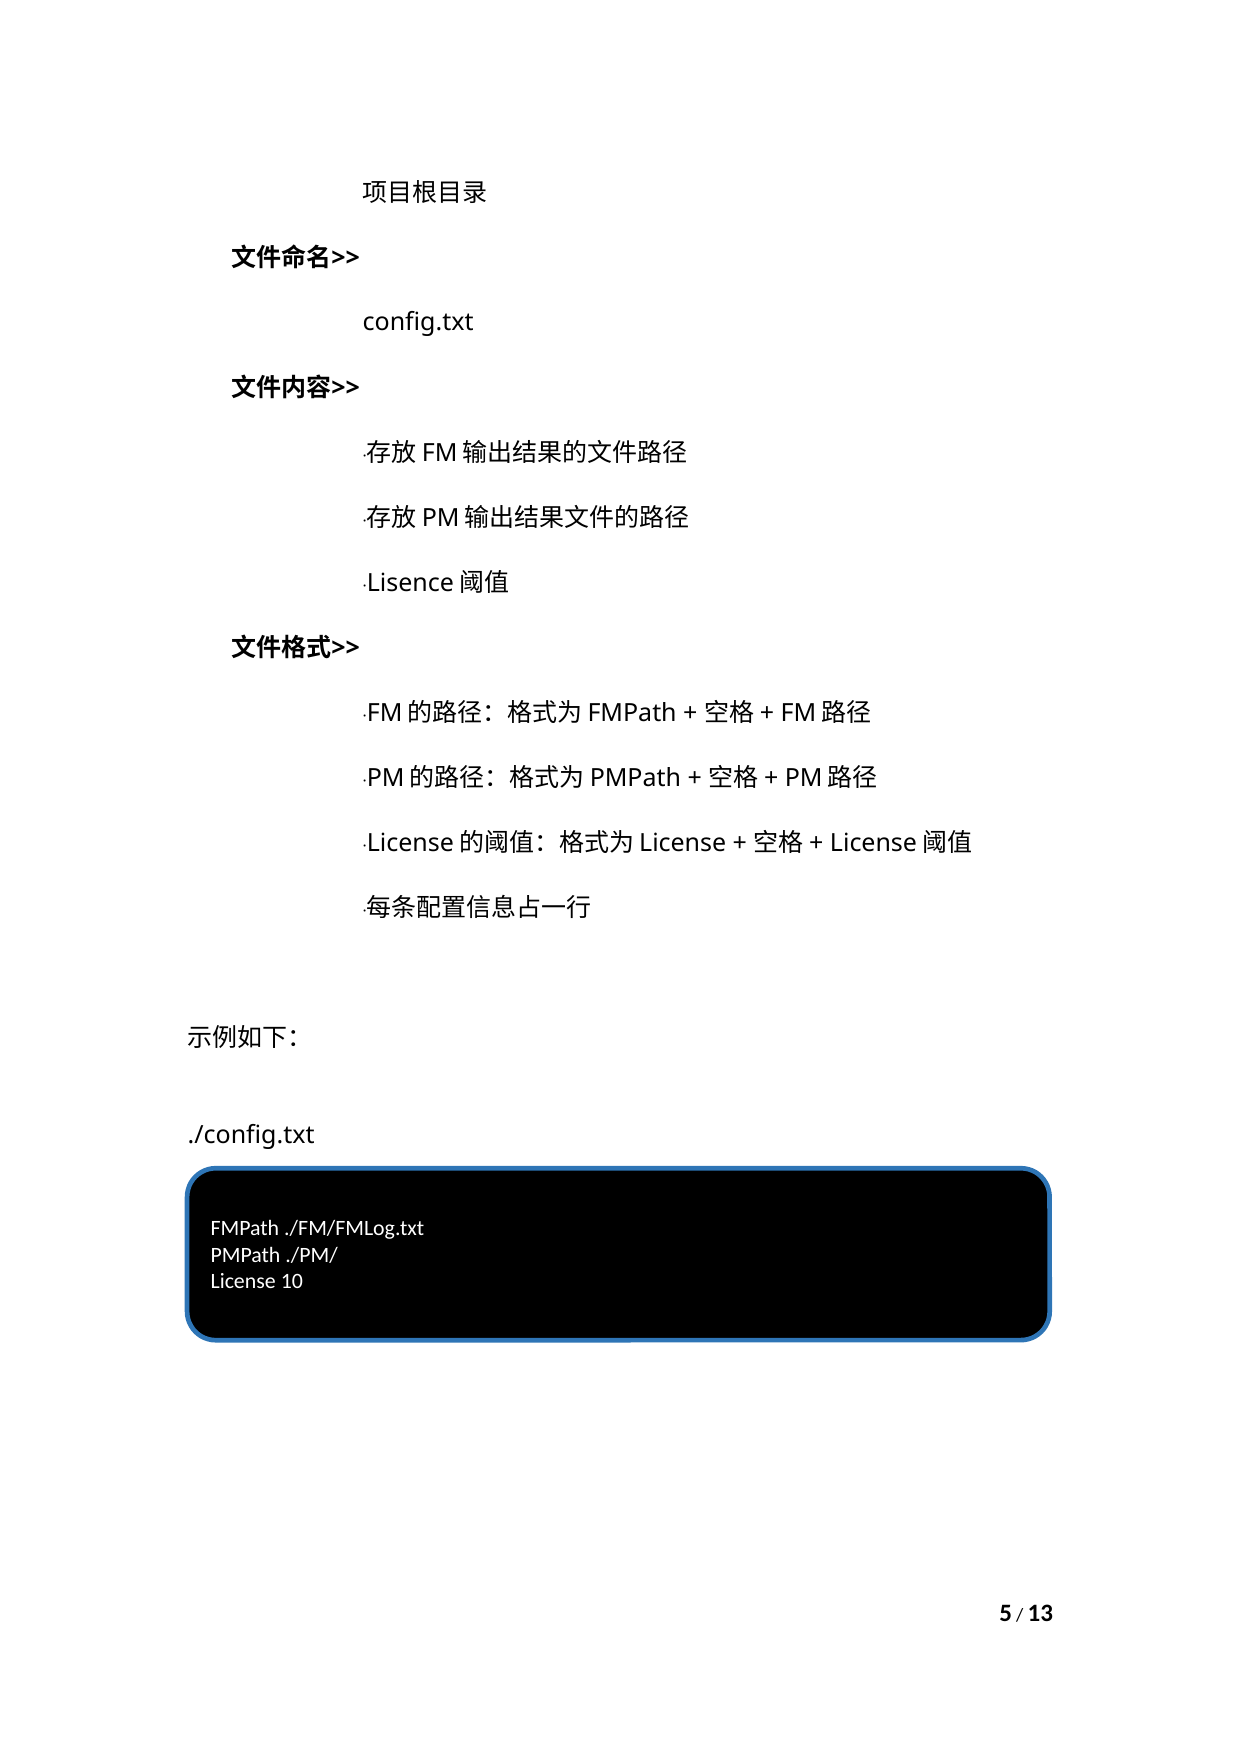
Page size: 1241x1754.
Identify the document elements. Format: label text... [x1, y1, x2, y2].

text ·FM的路径：格式为FMPath + 空格 + FM路径 [319, 678, 1053, 743]
text ·PM的路径：格式为PMPath + 空格 + PM路径 [319, 743, 1053, 808]
text 文件格式>> [231, 613, 1053, 678]
text ·Lisence阈值 [319, 548, 1053, 613]
text ·存放PM输出结果文件的路径 [319, 483, 1053, 548]
text 文件命名>> [187, 223, 1053, 288]
text config.txt [319, 288, 1053, 353]
text ·每条配置信息占一行 [362, 873, 1053, 938]
text 项目根目录 [319, 158, 1053, 223]
text ·License的阈值：格式为License + 空格 + License阈值 [362, 808, 1053, 873]
text 示例如下： [187, 1003, 1053, 1068]
text 文件内容>> [187, 353, 1053, 418]
text ·存放FM输出结果的文件路径 [319, 418, 1053, 483]
text ./config.txt [187, 1101, 1053, 1166]
